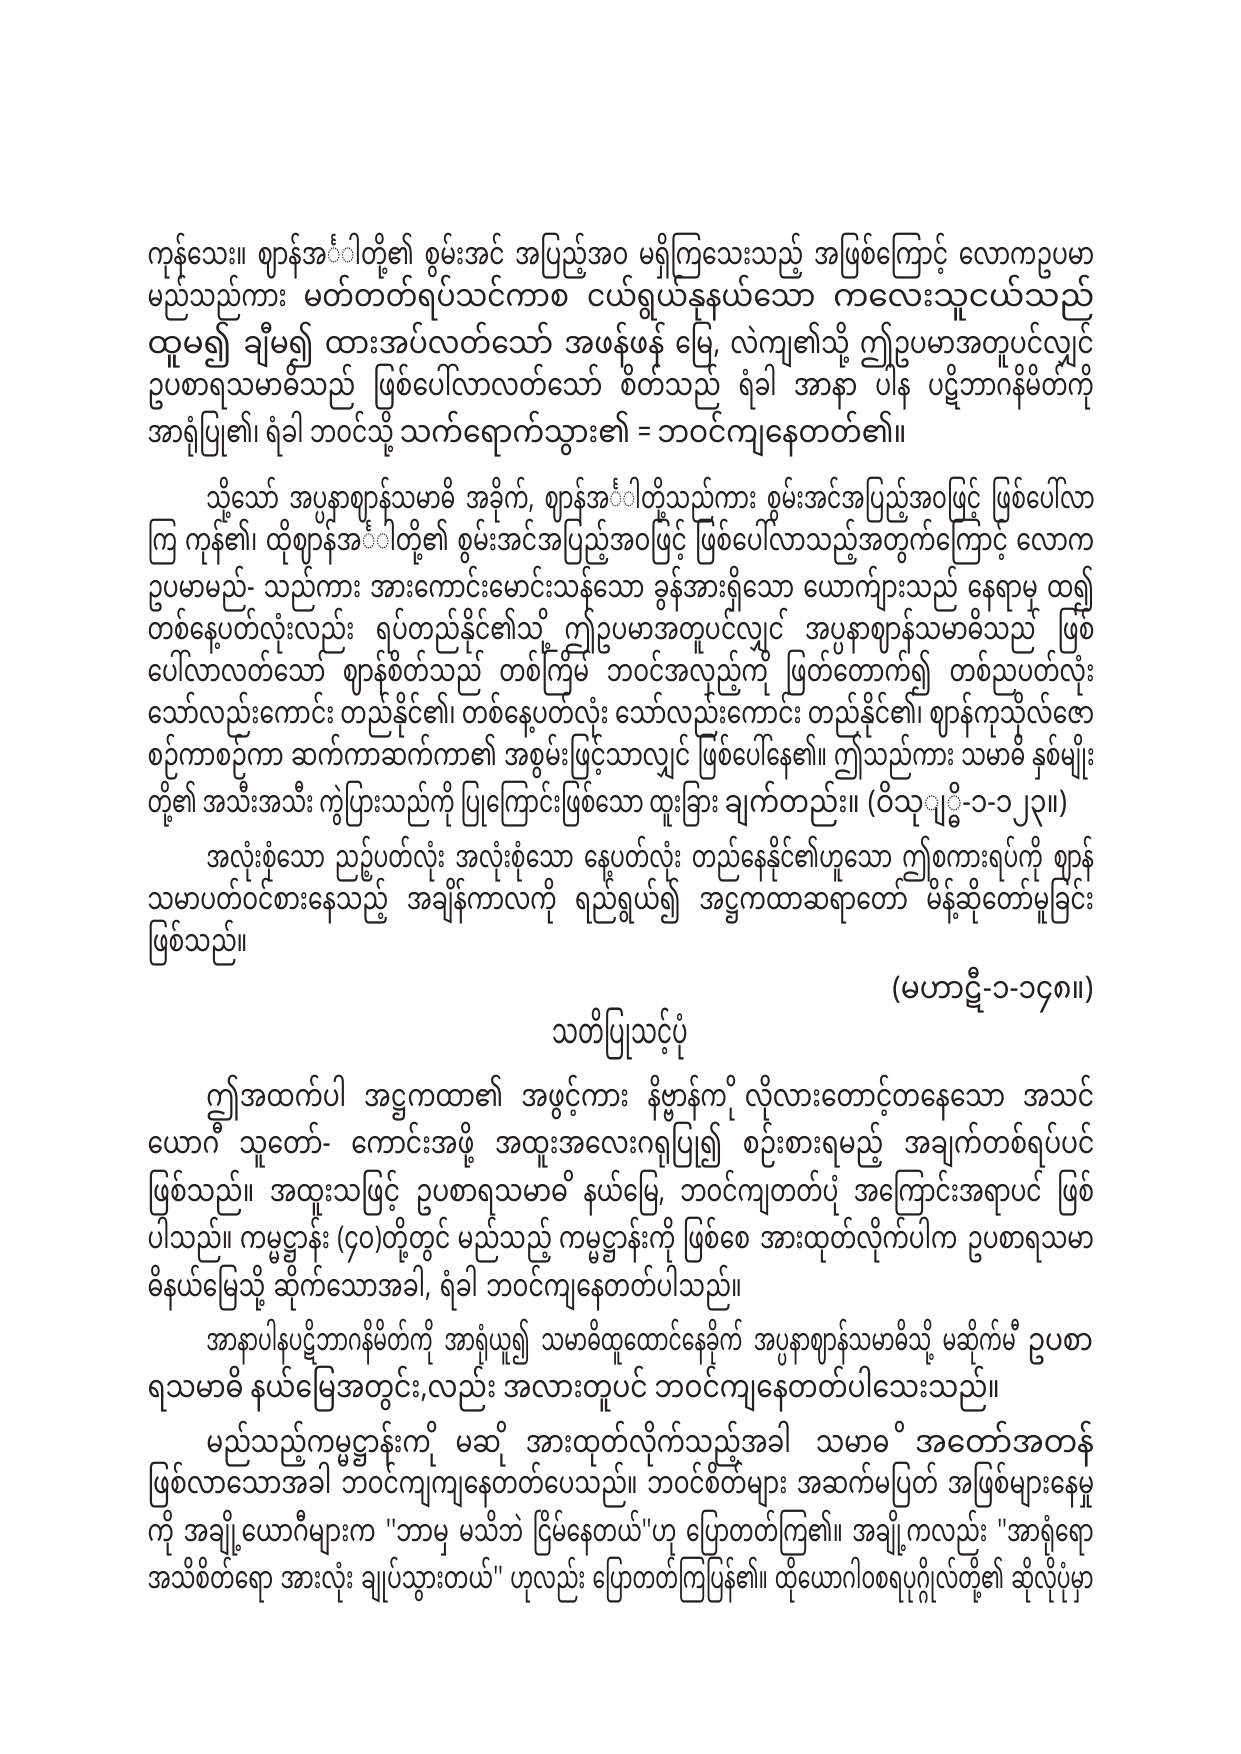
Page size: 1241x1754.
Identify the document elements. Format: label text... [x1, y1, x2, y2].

text ကုန်သေး။ ဈာန်အင်္ဂါတို့၏ စွမ်းအင် အပြည့်အဝ မရှိကြသေးသည့် အဖြစ်ကြောင့် လောကဥပမာမည်သည်ကား မတ်တတ်ရပ်သင်ကာစ ငယ်ရွယ်နုနယ်သော ကလေးသူငယ်သည် ထူမ၍ ချီမ၍ ထားအပ်လတ်သော် အဖန်ဖန် မြေ, လဲကျ၏သို့ ဤဥပမာအတူပင်လျှင် ဥပစာရသမာဓိသည် ဖြစ်ပေါ်လာလတ်သော် စိတ်သည် ရံခါ အာနာ ပါန ပဋိဘာဂနိမိတ်ကို အာရုံပြု၏၊ ရံခါ ဘဝင်သို့ သက်ရောက်သွား၏ = ဘဝင်ကျနေတတ်၏။ [147, 236, 1094, 455]
subtitle သတိပြုသင့်ပုံ [608, 1012, 1054, 1058]
subtitle သတိပြုသင့်ပုံ [187, 1012, 607, 1058]
text အလုံးစုံသော ညဉ့်ပတ်လုံး အလုံးစုံသော နေ့ပတ်လုံး တည်နေနိုင်၏ဟူသော ဤစကားရပ်ကို ဈာန် သမာပတ်ဝင်စားနေသည့် အချိန်ကာလကို ရည်ရွယ်၍ အဋ္ဌကထာဆရာတော် မိန့်ဆိုတော်မူခြင်း ဖြစ်သည်။ [147, 839, 1094, 964]
text ဤအထက်ပါ အဋ္ဌကထာ၏ အဖွင့်ကား နိဗ္ဗာန်ကို လိုလားတောင့်တနေသော အသင်ယောဂီ သူတော်- ကောင်းအဖို့ အထူးအလေးဂရုပြု၍ စဉ်းစားရမည့် အချက်တစ်ရပ်ပင် ဖြစ်သည်။ အထူးသဖြင့် ဥပစာရသမာဓိ နယ်မြေ, ဘဝင်ကျတတ်ပုံ အကြောင်းအရာပင် ဖြစ်ပါသည်။ ကမ္မဋ္ဌာန်း (၄ဝ)တို့တွင် မည်သည့် ကမ္မဋ္ဌာန်းကို ဖြစ်စေ အားထုတ်လိုက်ပါက ဥပစာရသမာဓိနယ်မြေသို့ ဆိုက်သောအခါ, ရံခါ ဘဝင်ကျနေတတ်ပါသည်။ [147, 1078, 1094, 1309]
text (မဟာဋီ-၁-၁၄၈။) [135, 965, 1093, 1011]
text သို့သော် အပ္ပနာဈာန်သမာဓိ အခိုက်, ဈာန်အင်္ဂါတို့သည်ကား စွမ်းအင်အပြည့်အဝဖြင့် ဖြစ်ပေါ်လာကြ ကုန်၏၊ ထိုဈာန်အင်္ဂါတို့၏ စွမ်းအင်အပြည့်အဝဖြင့် ဖြစ်ပေါ်လာသည့်အတွက်ကြောင့် လောကဥပမာမည်- သည်ကား အားကောင်းမောင်းသန်သော ခွန်အားရှိသော ယောက်ျားသည် နေရာမှ ထ၍ တစ်နေ့ပတ်လုံးလည်း ရပ်တည်နိုင်၏သို့ ဤဥပမာအတူပင်လျှင် အပ္ပနာဈာန်သမာဓိသည် ဖြစ်ပေါ်လာလတ်သော် ဈာန်စိတ်သည် တစ်ကြိမ် ဘဝင်အလှည့်ကို ဖြတ်တောက်၍ တစ်ညပတ်လုံးသော်လည်းကောင်း တည်နိုင်၏၊ တစ်နေ့ပတ်လုံး သော်လည်းကောင်း တည်နိုင်၏၊ ဈာန်ကုသိုလ်ဇော စဉ်ကာစဉ်ကာ ဆက်ကာဆက်ကာ၏ အစွမ်းဖြင့်သာလျှင် ဖြစ်ပေါ်နေ၏။ ဤသည်ကား သမာဓိ နှစ်မျိုးတို့၏ အသီးအသီး ကွဲပြားသည်ကို ပြုကြောင်းဖြစ်သော ထူးခြား ချက်တည်း။ (ဝိသုျ္ဓိ-၁-၁၂၃။) [147, 475, 1094, 825]
text အာနာပါနပဋိဘာဂနိမိတ်ကို အာရုံယူ၍ သမာဓိထူထောင်နေခိုက် အပ္ပနာဈာန်သမာဓိသို့ မဆိုက်မီ ဥပစာရသမာဓိ နယ်မြေအတွင်း,လည်း အလားတူပင် ဘဝင်ကျနေတတ်ပါသေးသည်။ [147, 1322, 1093, 1410]
